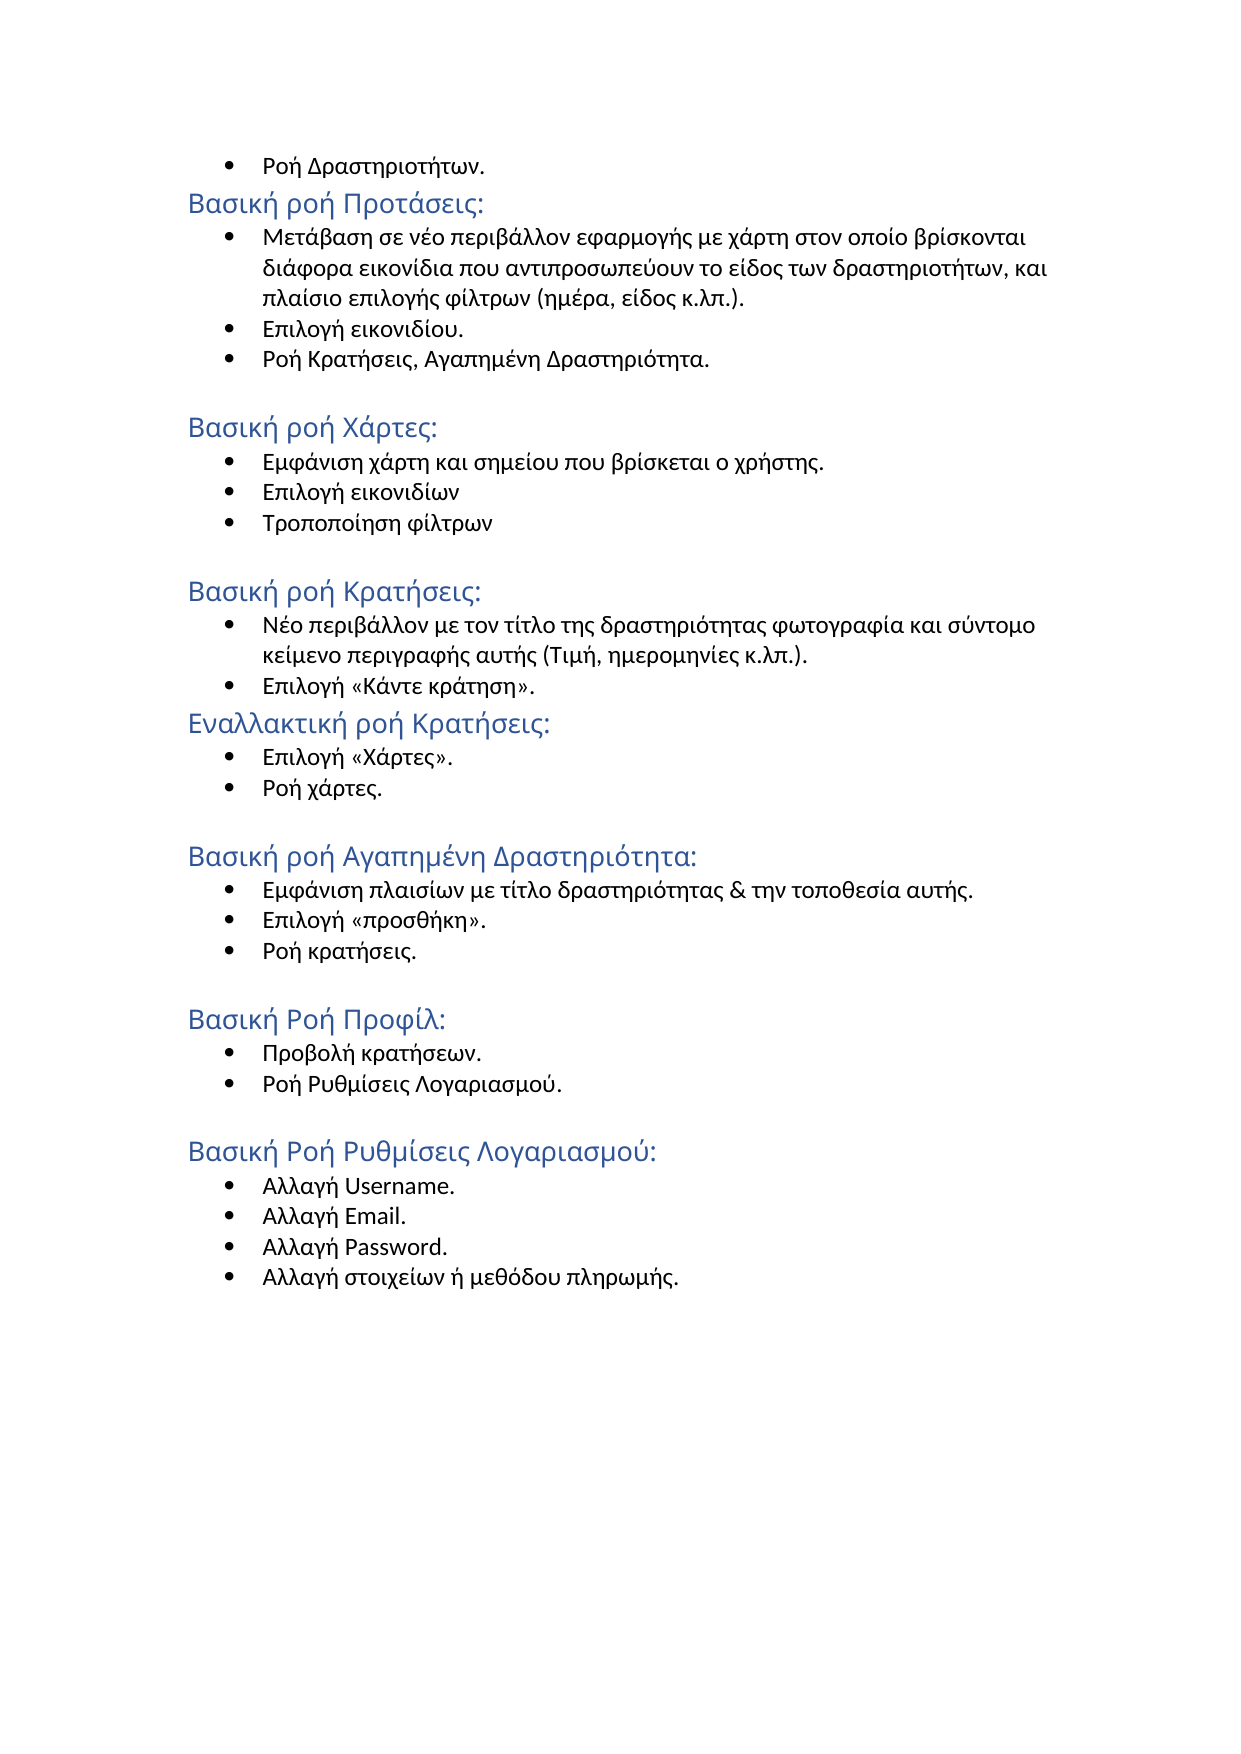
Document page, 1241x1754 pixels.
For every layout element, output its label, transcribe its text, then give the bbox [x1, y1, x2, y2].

subtitle Βασική ροή Προτάσεις: [187, 185, 1053, 222]
list Τροποποίηση φίλτρων [225, 507, 1053, 537]
list Εμφάνιση χάρτη και σημείου που βρίσκεται ο χρήστης. [225, 446, 1053, 476]
subtitle Βασική ροή Χάρτες: [187, 409, 1053, 446]
list Επιλογή «Χάρτες». [225, 741, 1053, 772]
list Επιλογή εικονιδίου. [225, 313, 1053, 344]
list Εμφάνιση πλαισίων με τίτλο δραστηριότητας & την τοποθεσία αυτής. [225, 874, 1053, 904]
subtitle Εναλλακτική ροή Κρατήσεις: [187, 704, 1053, 741]
list Αλλαγή στοιχείων ή μεθόδου πληρωμής. [225, 1261, 1053, 1292]
list Ροή κρατήσεις. [225, 935, 1053, 966]
list Αλλαγή Username. [225, 1170, 1053, 1200]
list Ροή Ρυθμίσεις Λογαριασμού. [225, 1068, 1053, 1098]
list Επιλογή «προσθήκη». [225, 904, 1053, 935]
list Επιλογή εικονιδίων [225, 476, 1053, 507]
subtitle Βασική Ροή Προφίλ: [187, 1000, 1053, 1037]
subtitle Βασική Ροή Ρυθμίσεις Λογαριασμού: [187, 1133, 1053, 1170]
subtitle Βασική ροή Αγαπημένη Δραστηριότητα: [187, 837, 1053, 874]
subtitle Βασική ροή Κρατήσεις: [187, 572, 1053, 609]
list Ροή χάρτες. [225, 772, 1053, 802]
list Αλλαγή Password. [225, 1231, 1053, 1261]
list Ροή Δραστηριοτήτων. [225, 150, 1053, 181]
list Αλλαγή Email. [225, 1200, 1053, 1231]
list Επιλογή «Κάντε κράτηση». [225, 670, 1053, 700]
list Ροή Κρατήσεις, Αγαπημένη Δραστηριότητα. [225, 344, 1053, 374]
list Νέο περιβάλλον με τον τίτλο της δραστηριότητας φωτογραφία και σύντομο κείμενο περιγραφής αυτής (Τιμή, ημερομηνίες κ.λπ.). [225, 609, 1053, 670]
list Μετάβαση σε νέο περιβάλλον εφαρμογής με χάρτη στον οποίο βρίσκονται διάφορα εικονίδια που αντιπροσωπεύουν το είδος των δραστηριοτήτων, και πλαίσιο επιλογής φίλτρων (ημέρα, είδος κ.λπ.). [225, 222, 1053, 313]
list Προβολή κρατήσεων. [225, 1037, 1053, 1068]
